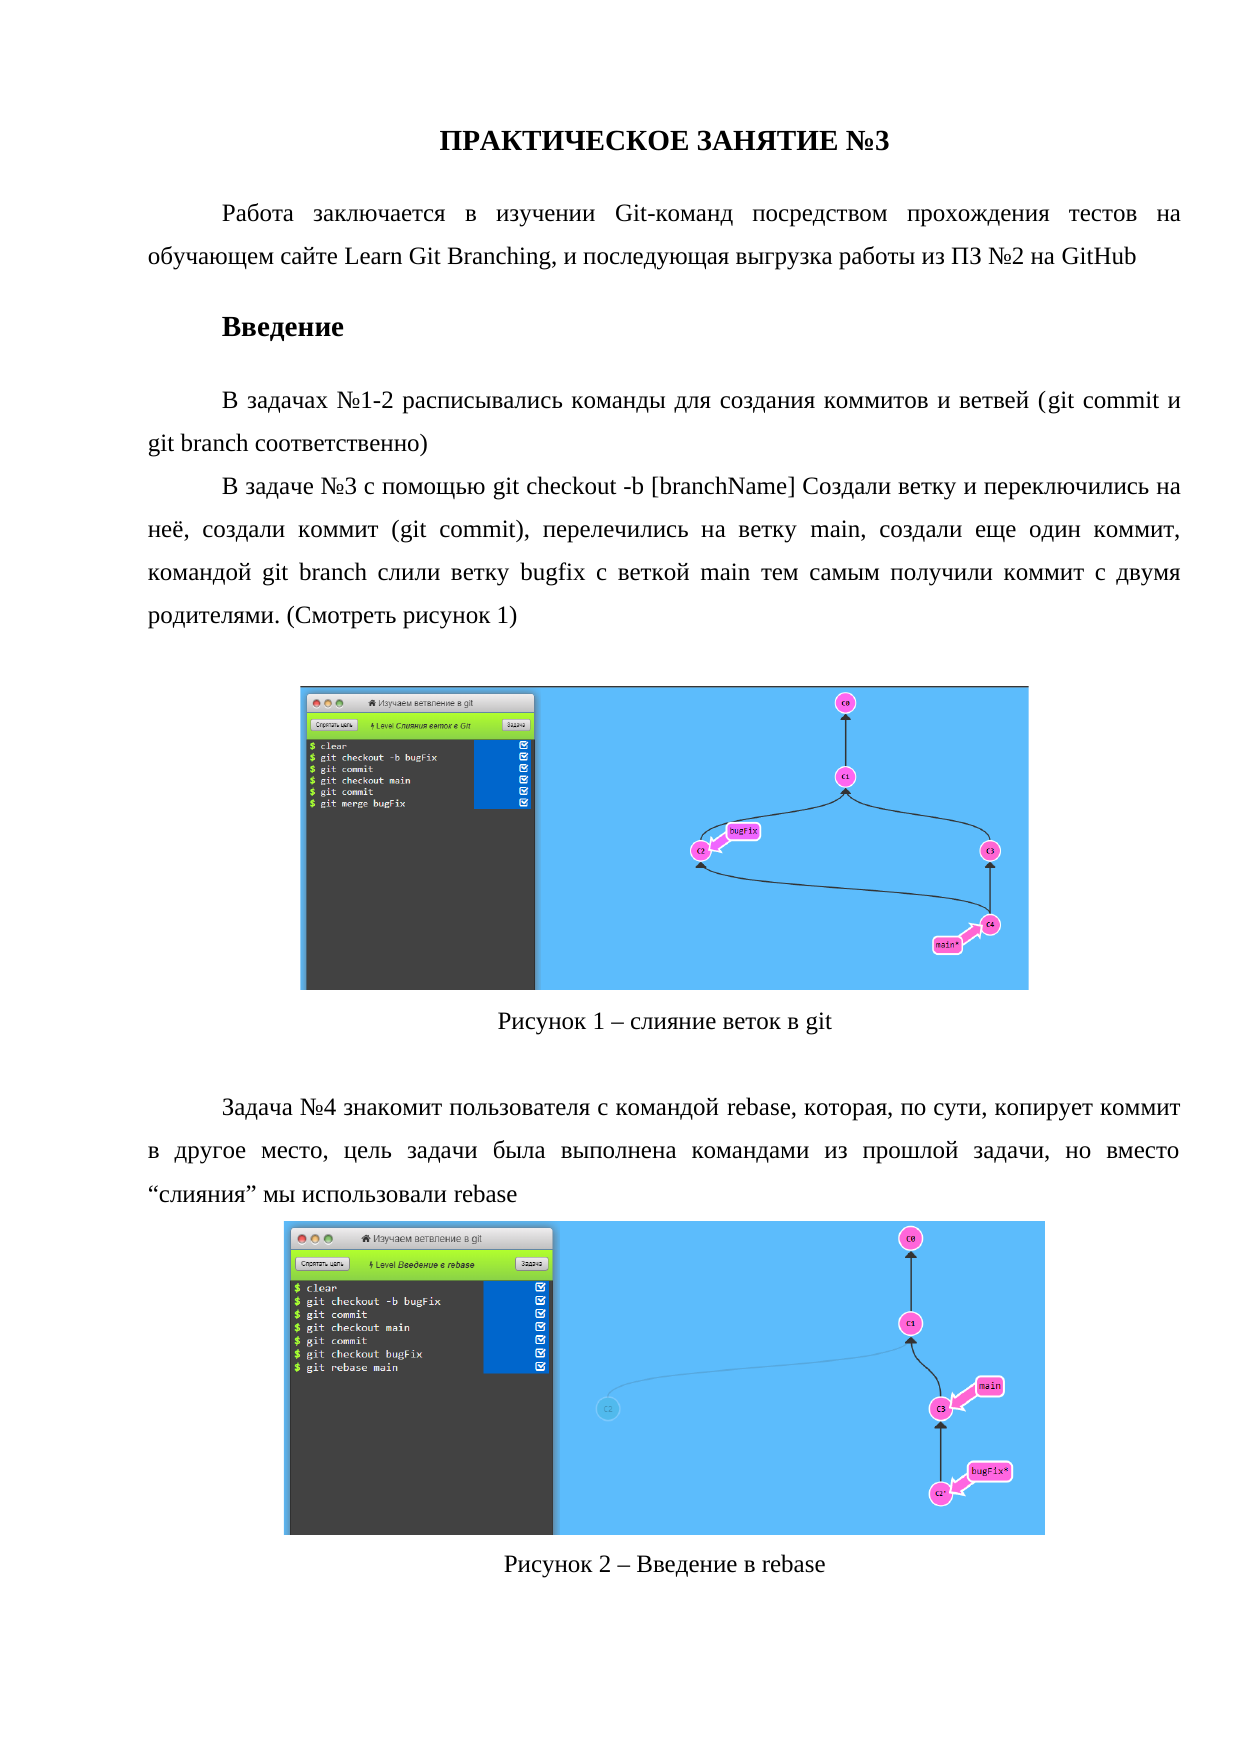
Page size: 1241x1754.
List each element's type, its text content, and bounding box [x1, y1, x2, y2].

picture [283, 1221, 1045, 1535]
picture [300, 686, 1029, 990]
text Работа заключается в изучении Git-команд посредством прохождения тестов на обучающем сайте Learn Git Branching, и последующая выгрузка работы из ПЗ №2 на GitHub [148, 198, 1181, 270]
text Практическое занятие №3 [148, 123, 1181, 156]
text Рисунок 2 – Введение в rebase [148, 1549, 1181, 1577]
text В задачах №1-2 расписывались команды для создания коммитов и ветвей (git commit и git branch соответственно) [148, 385, 1181, 457]
text В задаче №3 с помощью git checkout -b [branchName] Создали ветку и переключились на неё, создали коммит (git commit), перелечились на ветку main, создали еще один коммит, командой git branch слили ветку bugfix с веткой main тем самым получили коммит с двумя родителями. (Смотреть рисунок 1) [148, 471, 1181, 629]
text Задача №4 знакомит пользователя с командой rebase, которая, по сути, копирует коммит в другое место, цель задачи была выполнена командами из прошлой задачи, но вместо “слияния” мы использовали rebase [148, 1092, 1181, 1207]
text Введение [148, 309, 1181, 343]
text Рисунок 1 – слияние веток в git [148, 1006, 1181, 1035]
